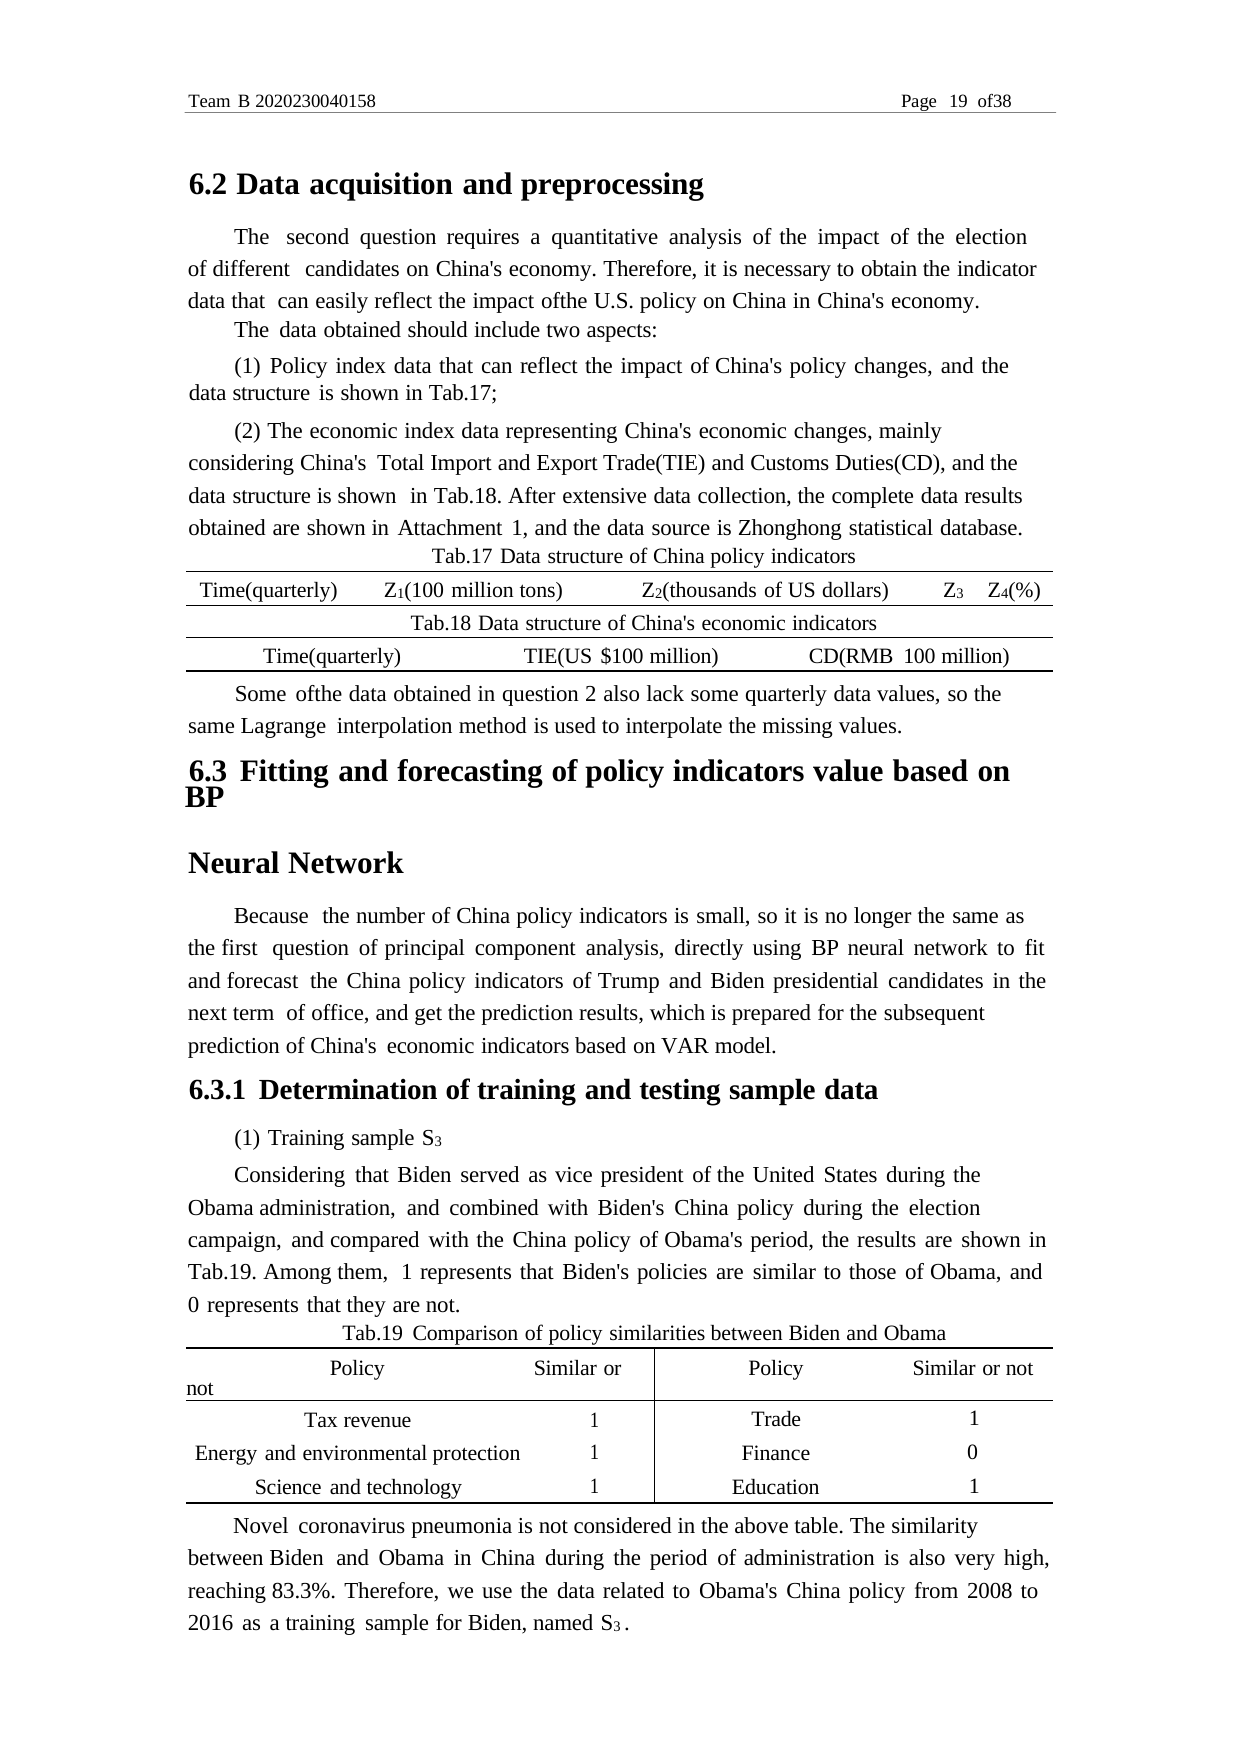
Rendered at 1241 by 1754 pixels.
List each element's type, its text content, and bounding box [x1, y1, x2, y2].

text The data obtained should include two aspects: [184, 320, 1056, 342]
table_header Z3 Z4(%) [922, 572, 1053, 604]
table_cell 1 0 1 [870, 1401, 1053, 1502]
table_cell Trade Finance Education [655, 1401, 870, 1502]
table_header Policy [655, 1349, 870, 1400]
text Neural Network [184, 852, 1056, 879]
text (1) Policy index data that can reflect the impact of China's policy changes, and the data structure is shown in Tab.17; [188, 352, 1052, 405]
table_cell Tab.18 Data structure of China's economic indicators [186, 606, 1053, 637]
table_cell [186, 1401, 654, 1502]
text (1) Training sample S3 [184, 1129, 1056, 1150]
text The second question requires a quantitative analysis of the impact of the election of different candidates on China's economy. Therefore, it is necessary to obtain the indicator data that can easily reflect the impact ofthe U.S. policy on China in China's economy. [188, 223, 1055, 314]
table_header Z2(thousands of US dollars) [591, 572, 922, 604]
text Because the number of China policy indicators is small, so it is no longer the same as the first question of principal component analysis, directly using BP neural network to fit and forecast the China policy indicators of Trump and Biden presidential candidates in the next term of office, and get the prediction results, which is prepared for the subsequent prediction of China's economic indicators based on VAR model. [188, 902, 1055, 1058]
text Some ofthe data obtained in question 2 also lack some quarterly data values, so the same Lagrange interpolation method is used to interpolate the missing values. [188, 680, 1053, 738]
text 6.2 Data acquisition and preprocessing [184, 172, 1056, 200]
text Tab.17 Data structure of China policy indicators [184, 547, 1056, 568]
table_cell CD(RMB 100 million) [773, 638, 1053, 670]
text Novel coronavirus pneumonia is not considered in the above table. The similarity between Biden and Obama in China during the period of administration is also very high, reaching 83.3%. Therefore, we use the data related to Obama's China policy from 2008 to 2016 as a training sample for Biden, named S3 . [188, 1512, 1053, 1636]
text Considering that Biden served as vice president of the United States during the Obama administration, and combined with Biden's China policy during the election campaign, and compared with the China policy of Obama's period, the results are shown in Tab.19. Among them, 1 represents that Biden's policies are similar to those of Obama, and 0 represents that they are not. [188, 1161, 1053, 1317]
text 6.3 Fitting and forecasting of policy indicators value based on BP [184, 758, 1056, 815]
text (2) The economic index data representing China's economic changes, mainly considering China's Total Import and Export Trade(TIE) and Customs Duties(CD), and the data structure is shown in Tab.18. After extensive data collection, the complete data results obtained are shown in Attachment 1, and the data source is Zhonghong statistical database. [188, 417, 1053, 541]
table_cell TIE(US $100 million) [473, 638, 773, 670]
table_header Policy Similar or not [186, 1349, 654, 1400]
table_cell Time(quarterly) [186, 638, 473, 670]
table_header Time(quarterly) [186, 572, 359, 604]
text 6.3.1 Determination of training and testing sample data [184, 1079, 1056, 1105]
text Tab.19 Comparison of policy similarities between Biden and Obama [184, 1324, 1056, 1344]
table_header Z1(100 million tons) [360, 572, 591, 604]
table_header Similar or not [870, 1349, 1053, 1400]
